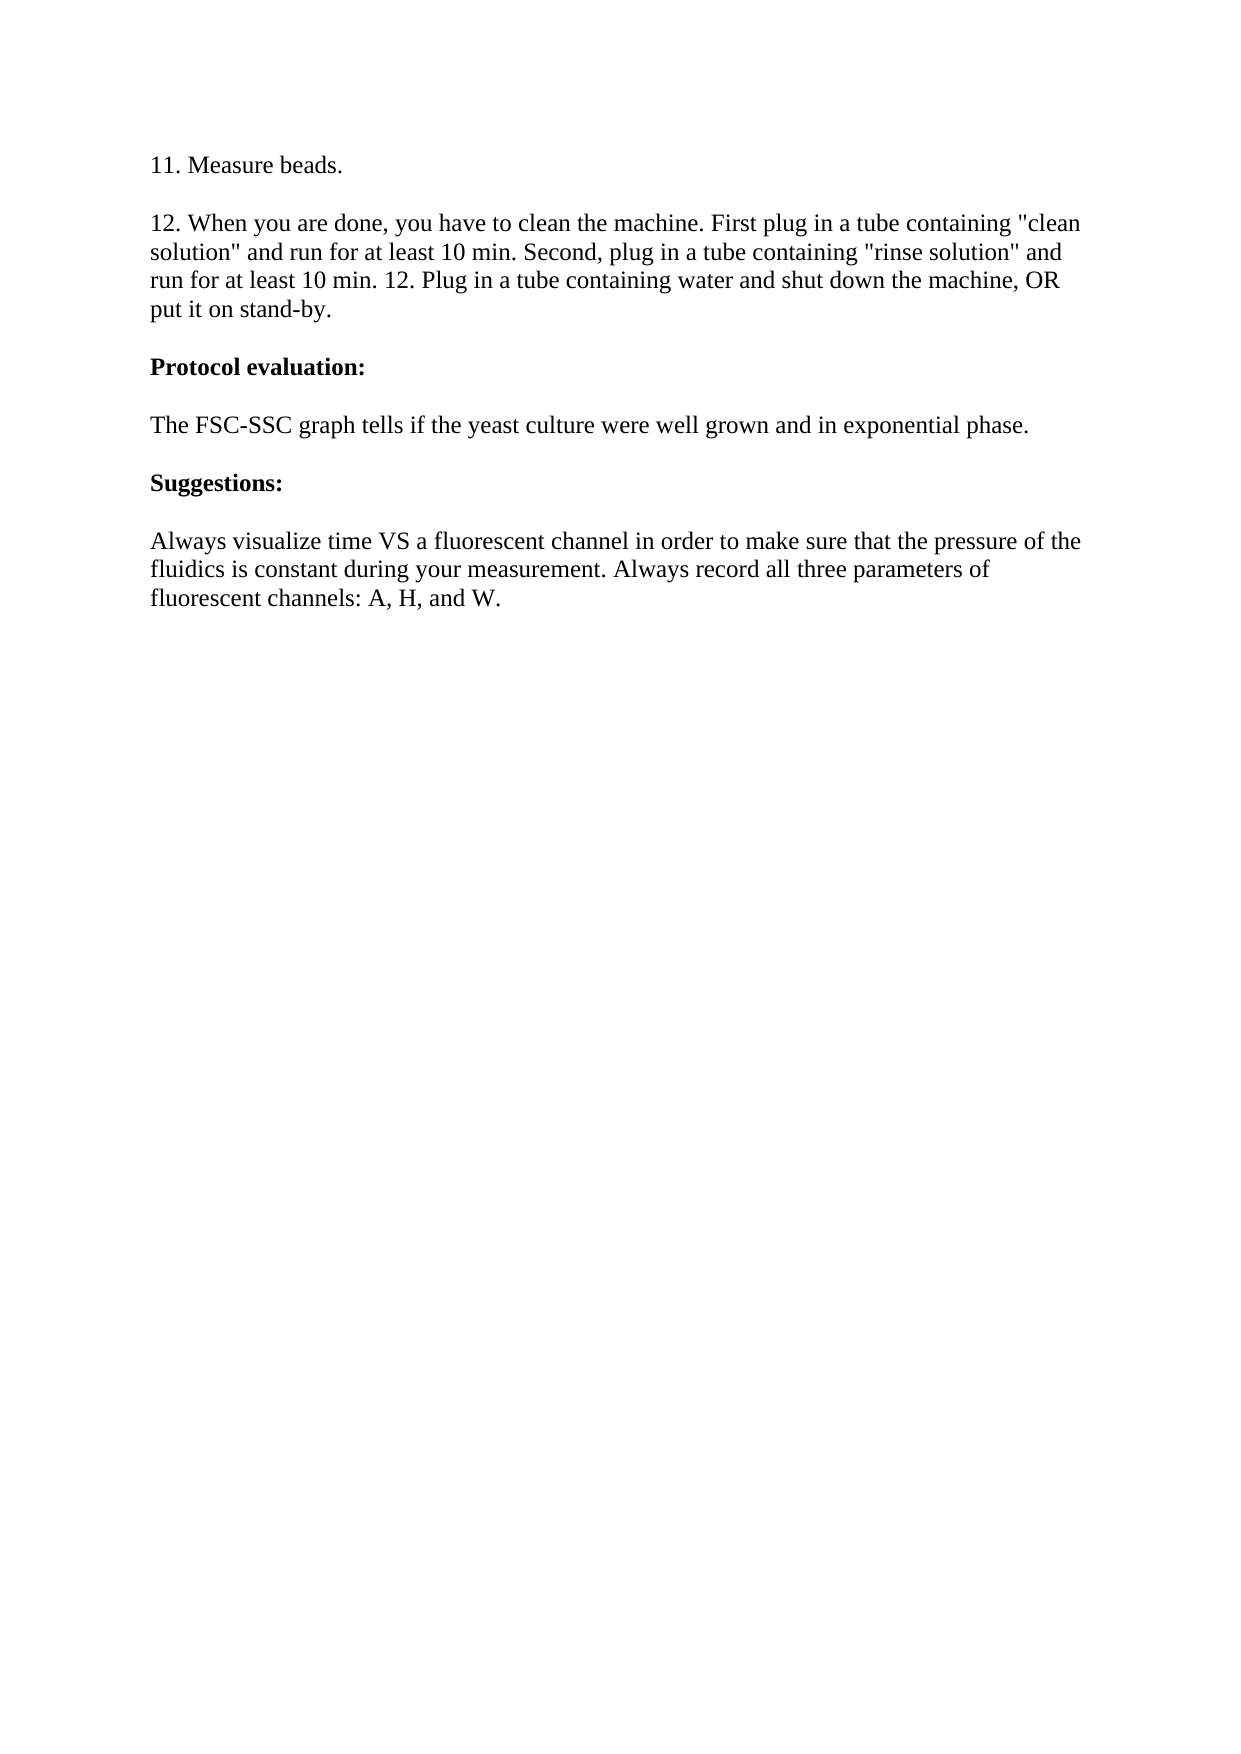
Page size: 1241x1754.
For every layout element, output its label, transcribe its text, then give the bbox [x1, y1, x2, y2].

text Protocol evaluation: [150, 352, 1090, 381]
text Suggestions: [150, 468, 1090, 497]
text 12. When you are done, you have to clean the machine. First plug in a tube containing "clean solution" and run for at least 10 min. Second, plug in a tube containing "rinse solution" and run for at least 10 min. 12. Plug in a tube containing water and shut down the machine, OR put it on stand-by. [150, 208, 1090, 323]
text The FSC-SSC graph tells if the yeast culture were well grown and in exponential phase. [150, 410, 1090, 439]
text 11. Measure beads. [150, 150, 1090, 179]
text Always visualize time VS a fluorescent channel in order to make sure that the pressure of the fluidics is constant during your measurement. Always record all three parameters of fluorescent channels: A, H, and W. [150, 526, 1090, 612]
